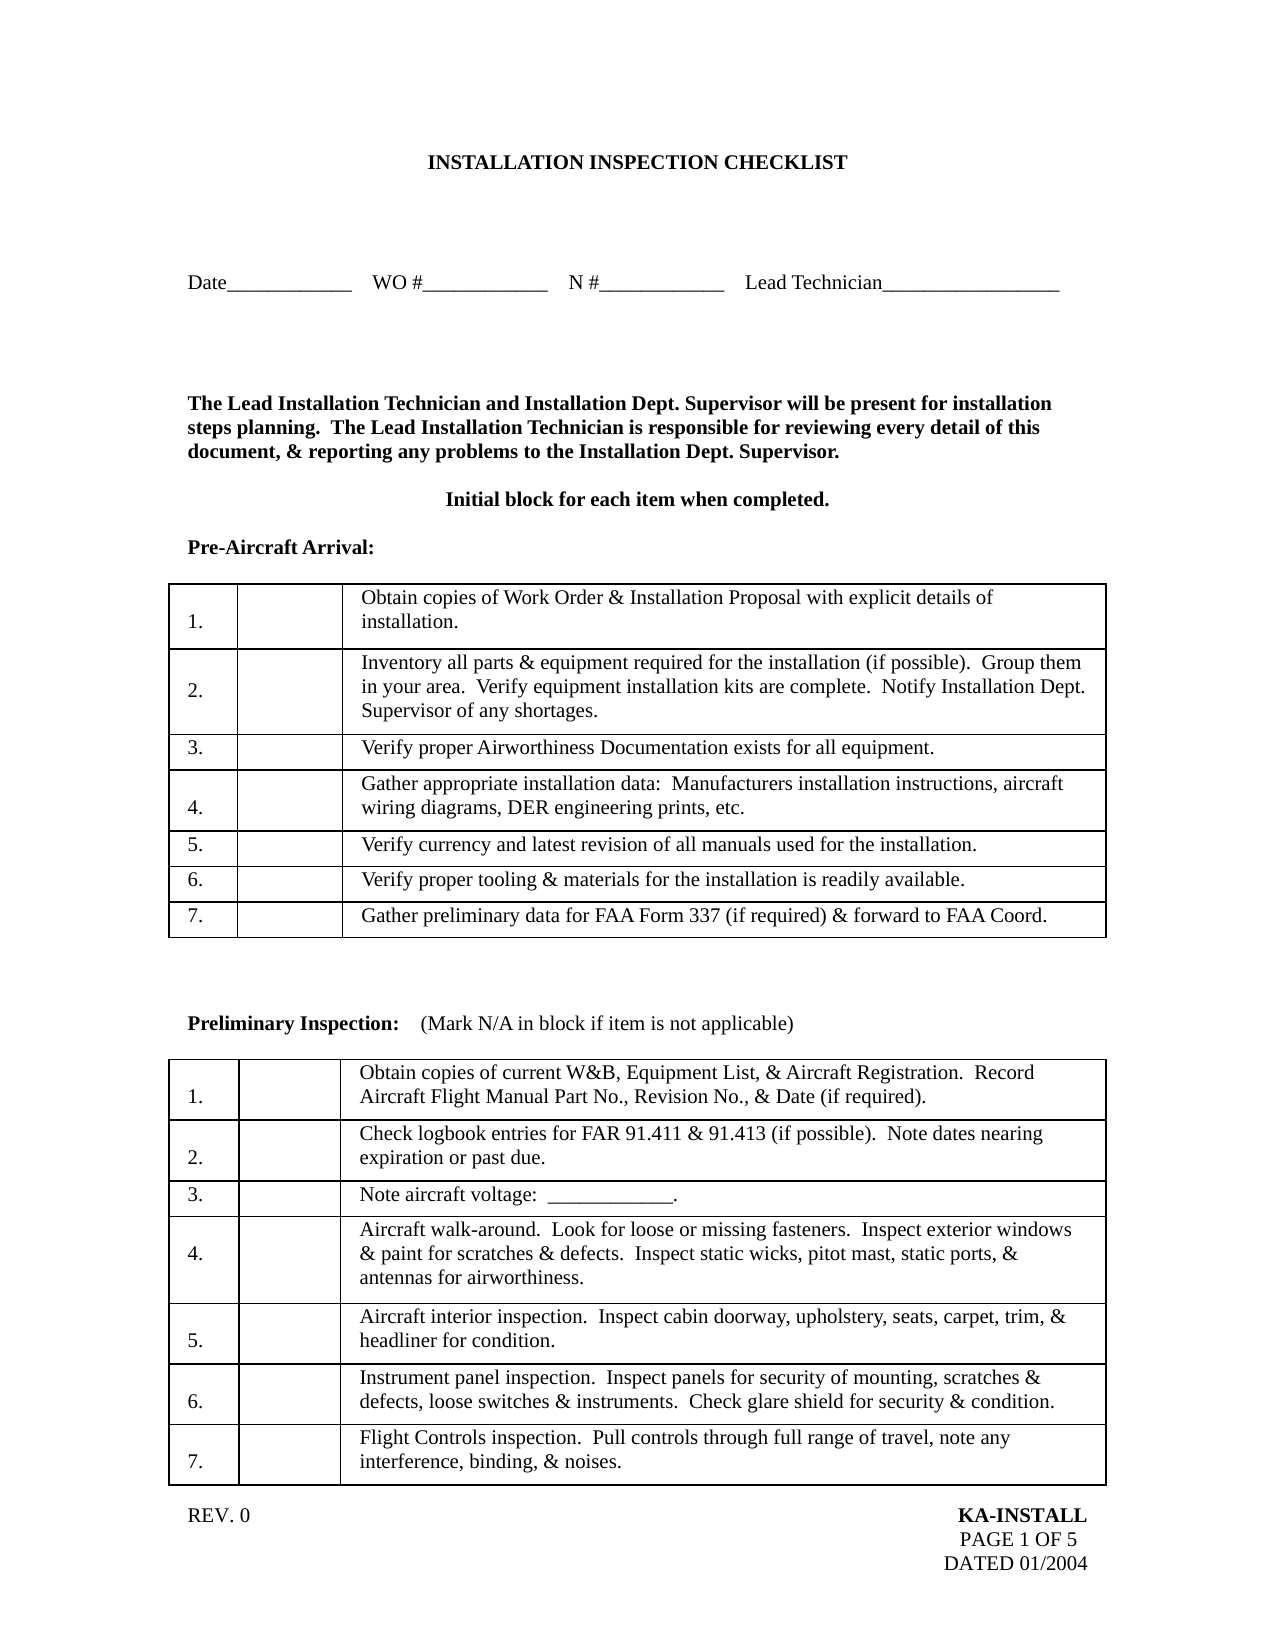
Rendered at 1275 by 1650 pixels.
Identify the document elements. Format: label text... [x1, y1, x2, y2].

table_cell [238, 650, 342, 734]
table_cell 2. [170, 1121, 238, 1180]
table_cell Verify proper Airworthiness Documentation exists for all equipment. [343, 735, 1105, 769]
table_cell [238, 771, 342, 830]
table_header 1. [170, 585, 237, 648]
table_cell [240, 1217, 340, 1302]
table_cell 7. [170, 1425, 238, 1484]
table_cell [240, 1425, 340, 1484]
text INSTALLATION INSPECTION CHECKLIST [187, 150, 1087, 174]
table_header Obtain copies of current W&B, Equipment List, & Aircraft Registration. Record Aircraft Flight Manual Part No., Revision No., & Date (if required). [341, 1060, 1105, 1119]
table_cell Aircraft walk-around. Look for loose or missing fasteners. Inspect exterior windows & paint for scratches & defects. Inspect static wicks, pitot mast, static ports, & antennas for airworthiness. [341, 1217, 1105, 1302]
table_cell Verify proper tooling & materials for the installation is readily available. [343, 867, 1105, 901]
table_cell [240, 1182, 340, 1216]
table_cell [238, 832, 342, 866]
table_cell Verify currency and latest revision of all manuals used for the installation. [343, 832, 1105, 866]
table_header 1. [170, 1060, 238, 1119]
table_cell [240, 1121, 340, 1180]
table_header [238, 585, 342, 648]
table_cell 4. [170, 1217, 238, 1302]
table_cell Check logbook entries for FAR 91.411 & 91.413 (if possible). Note dates nearing expiration or past due. [341, 1121, 1105, 1180]
table_cell 3. [170, 1182, 238, 1216]
table_cell Aircraft interior inspection. Inspect cabin doorway, upholstery, seats, carpet, trim, & headliner for condition. [341, 1304, 1105, 1363]
text Initial block for each item when completed. [187, 487, 1087, 511]
table_cell 5. [170, 1304, 238, 1363]
table_cell [240, 1304, 340, 1363]
table_cell 3. [170, 735, 237, 769]
text Pre-Aircraft Arrival: [187, 535, 1087, 559]
table_cell [240, 1365, 340, 1424]
table_cell 7. [170, 903, 237, 937]
text The Lead Installation Technician and Installation Dept. Supervisor will be present for installation steps planning. The Lead Installation Technician is responsible for reviewing every detail of this document, & reporting any problems to the Installation Dept. Supervisor. [187, 391, 1087, 463]
table_cell 5. [170, 832, 237, 866]
table_cell [238, 867, 342, 901]
table_cell Gather preliminary data for FAA Form 337 (if required) & forward to FAA Coord. [343, 903, 1105, 937]
table_cell Instrument panel inspection. Inspect panels for security of mounting, scratches & defects, loose switches & instruments. Check glare shield for security & condition. [341, 1365, 1105, 1424]
table_cell Gather appropriate installation data: Manufacturers installation instructions, aircraft wiring diagrams, DER engineering prints, etc. [343, 771, 1105, 830]
table_cell 6. [170, 867, 237, 901]
table_cell 2. [170, 650, 237, 734]
text Date____________ WO #____________ N #____________ Lead Technician_________________ [187, 270, 1087, 294]
table_cell Flight Controls inspection. Pull controls through full range of travel, note any interference, binding, & noises. [341, 1425, 1105, 1484]
text Preliminary Inspection: (Mark N/A in block if item is not applicable) [187, 1011, 1087, 1035]
table_header [240, 1060, 340, 1119]
table_cell [238, 735, 342, 769]
table_header Obtain copies of Work Order & Installation Proposal with explicit details of installation. [343, 585, 1105, 648]
table_cell Inventory all parts & equipment required for the installation (if possible). Group them in your area. Verify equipment installation kits are complete. Notify Installation Dept. Supervisor of any shortages. [343, 650, 1105, 734]
table_cell Note aircraft voltage: ____________. [341, 1182, 1105, 1216]
table_cell 4. [170, 771, 237, 830]
table_cell 6. [170, 1365, 238, 1424]
table_cell [238, 903, 342, 937]
